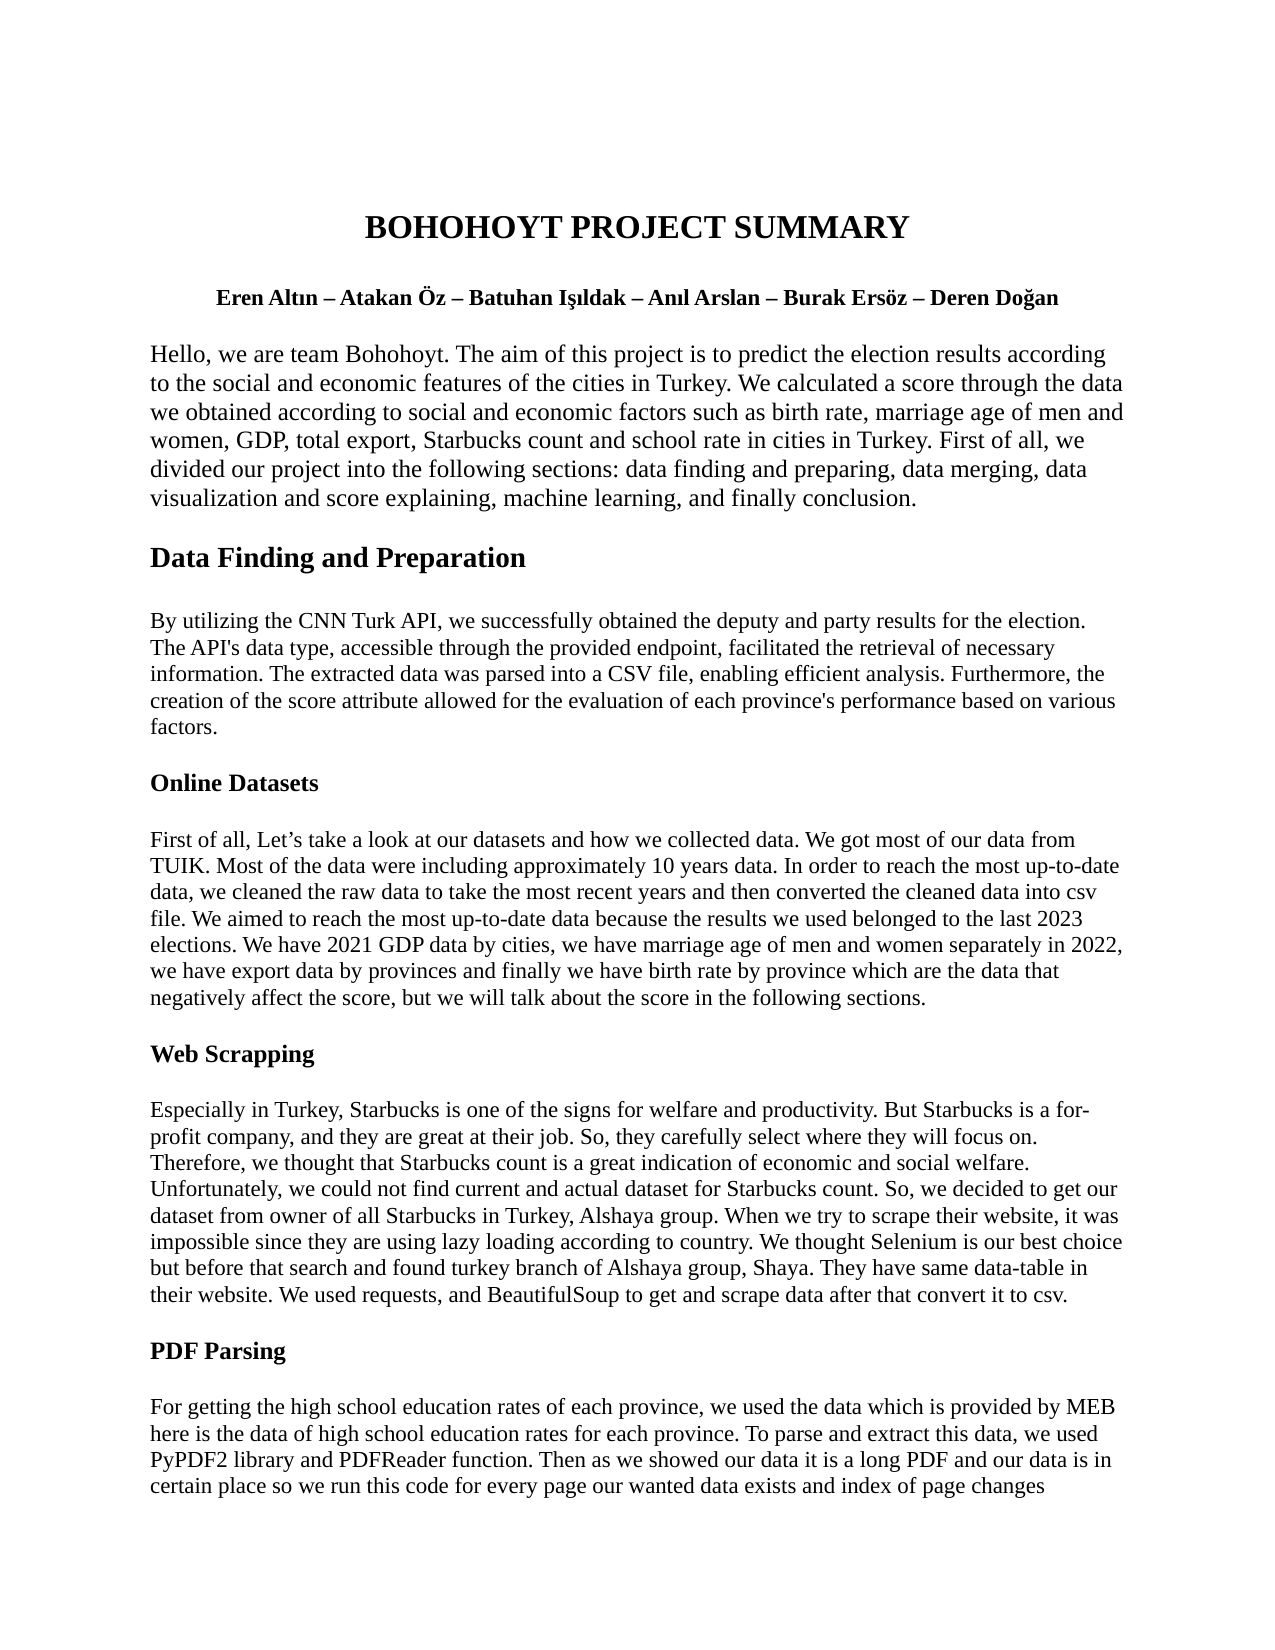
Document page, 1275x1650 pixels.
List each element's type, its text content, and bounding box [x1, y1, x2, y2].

text Online Datasets [150, 768, 1125, 797]
text First of all, Let’s take a look at our datasets and how we collected data. We got most of our data from TUIK. Most of the data were including approximately 10 years data. In order to reach the most up-to-date data, we cleaned the raw data to take the most recent years and then converted the cleaned data into csv file. We aimed to reach the most up-to-date data because the results we used belonged to the last 2023 elections. We have 2021 GDP data by cities, we have marriage age of men and women separately in 2022, we have export data by provinces and finally we have birth rate by province which are the data that negatively affect the score, but we will talk about the score in the following sections. [150, 826, 1125, 1010]
text Eren Altın – Atakan Öz – Batuhan Işıldak – Anıl Arslan – Burak Ersöz – Deren Doğan [150, 284, 1125, 311]
text PDF Parsing [150, 1336, 1125, 1365]
text BOHOHOYT PROJECT SUMMARY [150, 207, 1125, 246]
text Hello, we are team Bohohoyt. The aim of this project is to predict the election results according to the social and economic features of the cities in Turkey. We calculated a score through the data we obtained according to social and economic factors such as birth rate, marriage age of men and women, GDP, total export, Starbucks count and school rate in cities in Turkey. First of all, we divided our project into the following sections: data finding and preparing, data merging, data visualization and score explaining, machine learning, and finally conclusion. [150, 339, 1125, 512]
text Data Finding and Preparation [150, 541, 1125, 574]
text By utilizing the CNN Turk API, we successfully obtained the deputy and party results for the election. The API's data type, accessible through the provided endpoint, facilitated the retrieval of necessary information. The extracted data was parsed into a CSV file, enabling efficient analysis. Furthermore, the creation of the score attribute allowed for the evaluation of each province's performance based on various factors. [150, 608, 1125, 739]
text Web Scrapping [150, 1039, 1125, 1068]
text Especially in Turkey, Starbucks is one of the signs for welfare and productivity. But Starbucks is a for-profit company, and they are great at their job. So, they carefully select where they will focus on. Therefore, we thought that Starbucks count is a great indication of economic and social welfare. Unfortunately, we could not find current and actual dataset for Starbucks count. So, we decided to get our dataset from owner of all Starbucks in Turkey, Alshaya group. When we try to scrape their website, it was impossible since they are using lazy loading according to country. We thought Selenium is our best choice but before that search and found turkey branch of Alshaya group, Shaya. They have same data-table in their website. We used requests, and BeautifulSoup to get and scrape data after that convert it to csv. [150, 1096, 1125, 1307]
